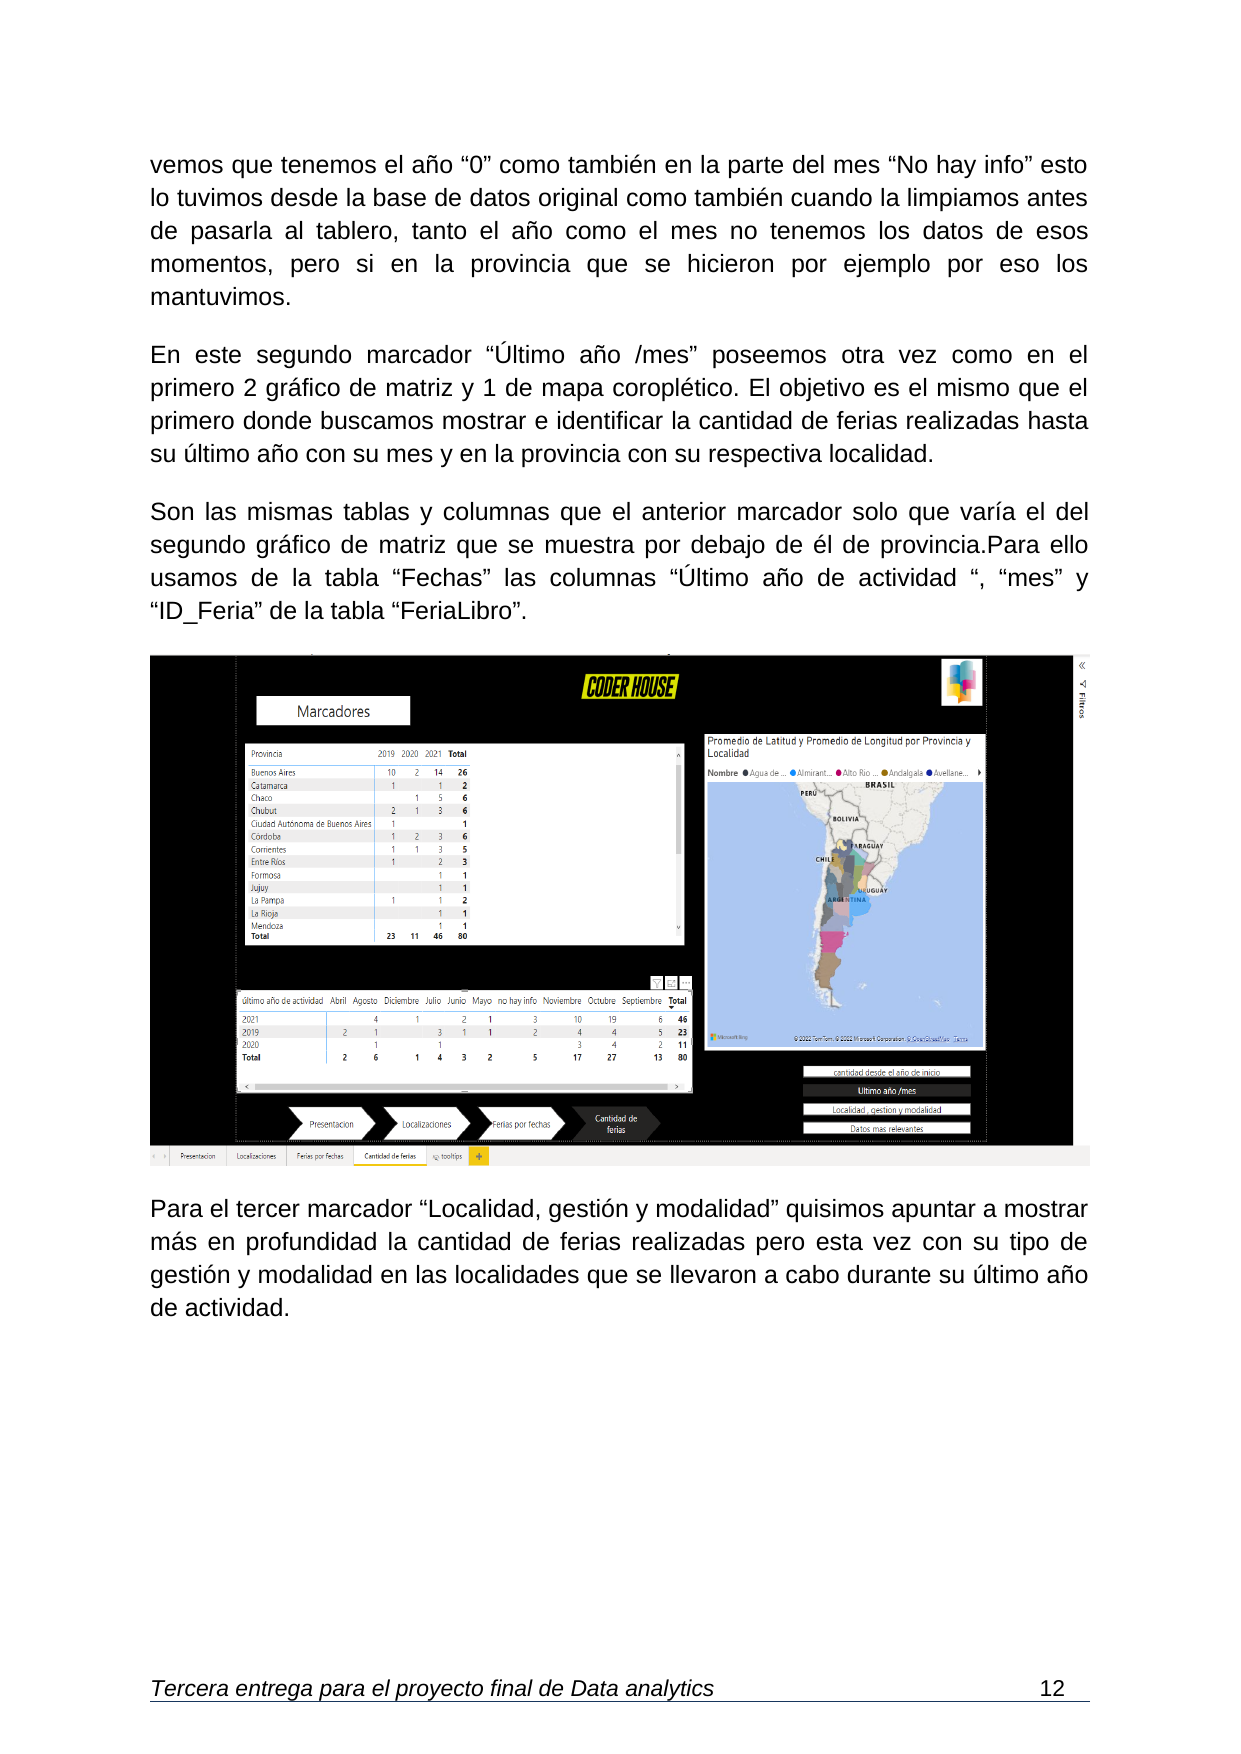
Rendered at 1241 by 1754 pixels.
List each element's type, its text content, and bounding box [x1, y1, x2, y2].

picture [150, 654, 1090, 1166]
text Para el tercer marcador “Localidad, gestión y modalidad” quisimos apuntar a mostrar más en profundidad la cantidad de ferias realizadas pero esta vez con su tipo de gestión y modalidad en las localidades que se llevaron a cabo durante su último año de actividad. [150, 1194, 1090, 1322]
text Son las mismas tablas y columnas que el anterior marcador solo que varía el del segundo gráfico de matriz que se muestra por debajo de él de provincia.Para ello usamos de la tabla “Fechas” las columnas “Último año de actividad “, “mes” y “ID_Feria” de la tabla “FeriaLibro”. [150, 497, 1090, 625]
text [150, 150, 1090, 311]
text En este segundo marcador “Último año /mes” poseemos otra vez como en el primero 2 gráfico de matriz y 1 de mapa coroplético. El objetivo es el mismo que el primero donde buscamos mostrar e identificar la cantidad de ferias realizadas hasta su último año con su mes y en la provincia con su respectiva localidad. [150, 340, 1090, 468]
